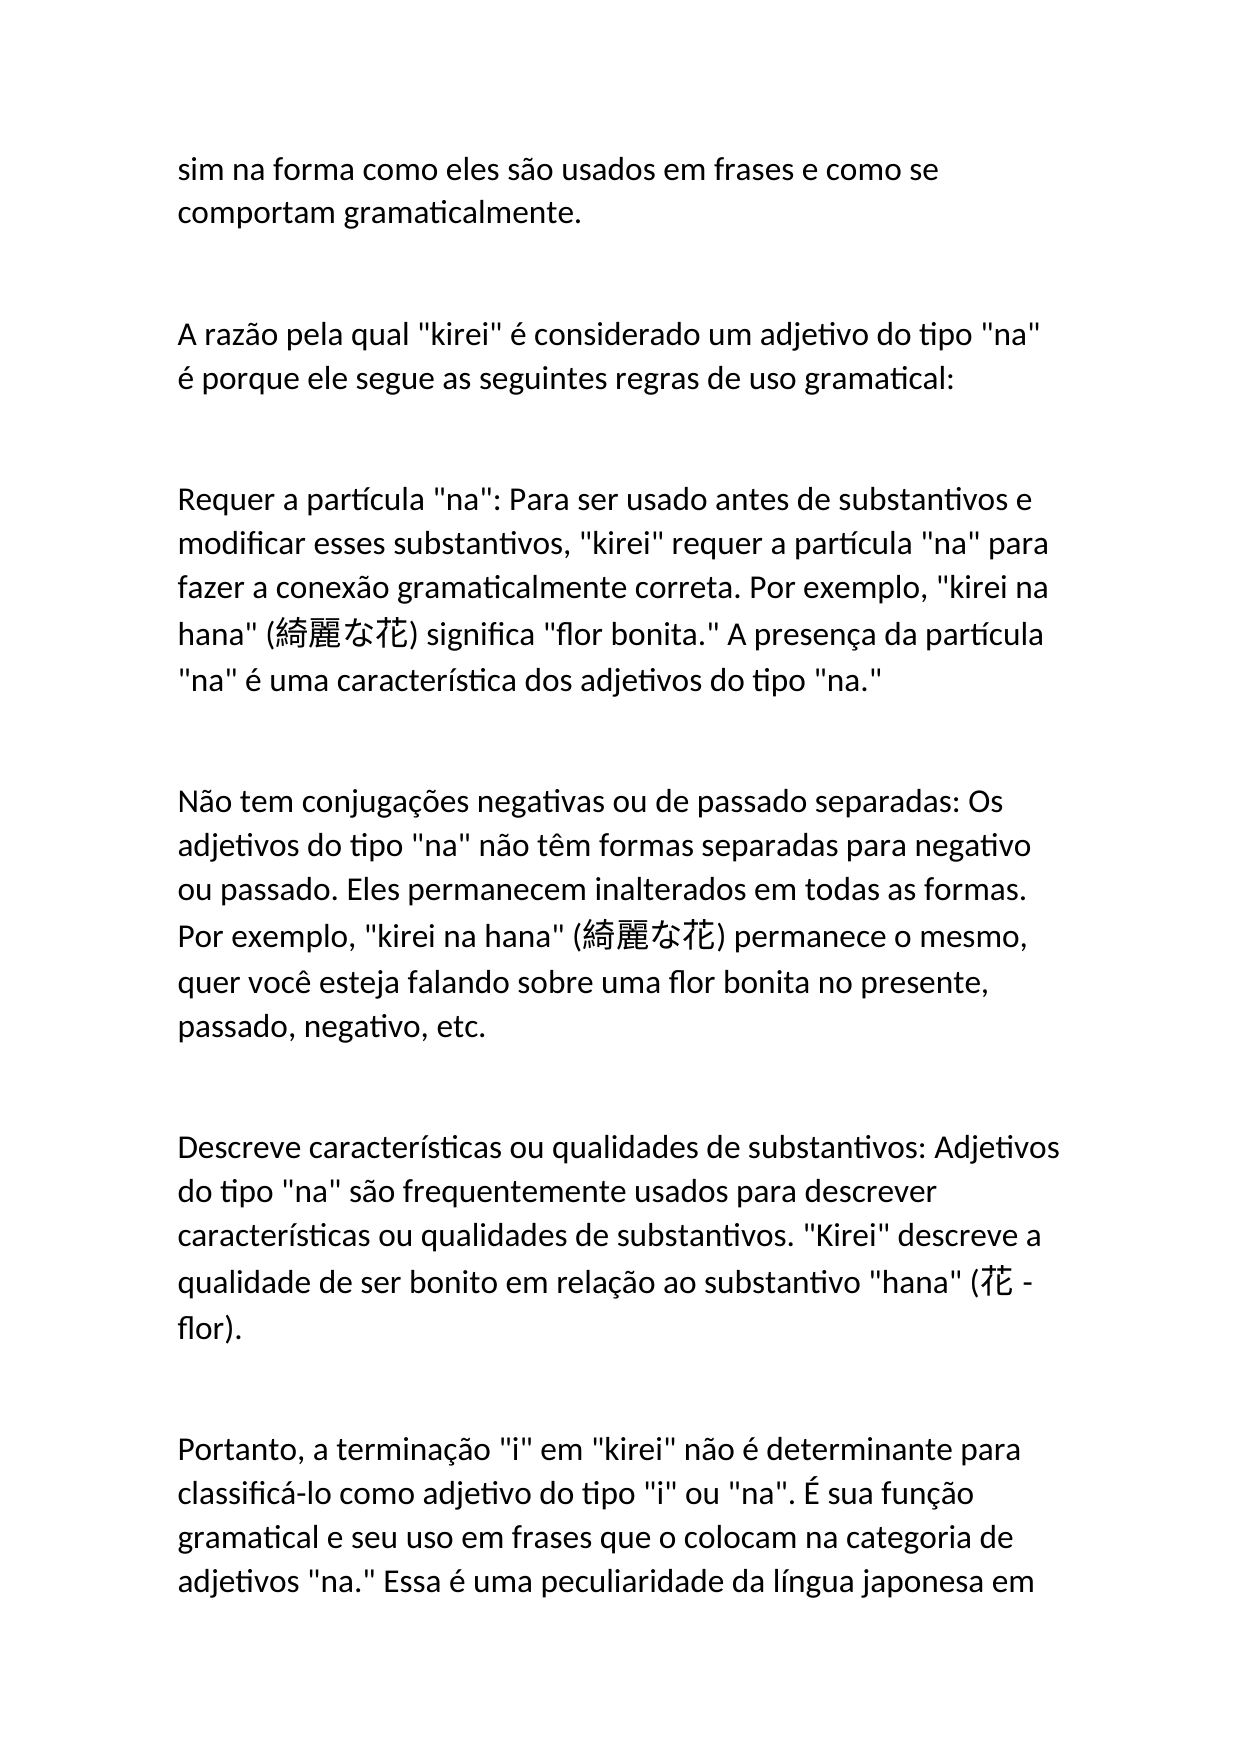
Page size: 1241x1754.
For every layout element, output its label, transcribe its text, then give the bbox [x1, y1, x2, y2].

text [177, 148, 1063, 232]
text Requer a partícula "na": Para ser usado antes de substantivos e modificar esses substantivos, "kirei" requer a partícula "na" para fazer a conexão gramaticalmente correta. Por exemplo, "kirei na hana" (綺麗な花) significa "flor bonita." A presença da partícula "na" é uma característica dos adjetivos do tipo "na." [177, 478, 1063, 699]
text Não tem conjugações negativas ou de passado separadas: Os adjetivos do tipo "na" não têm formas separadas para negativo ou passado. Eles permanecem inalterados em todas as formas. Por exemplo, "kirei na hana" (綺麗な花) permanece o mesmo, quer você esteja falando sobre uma flor bonita no presente, passado, negativo, etc. [177, 780, 1063, 1046]
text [177, 1428, 1063, 1601]
text A razão pela qual "kirei" é considerado um adjetivo do tipo "na" é porque ele segue as seguintes regras de uso gramatical: [177, 313, 1063, 397]
text Descreve características ou qualidades de substantivos: Adjetivos do tipo "na" são frequentemente usados para descrever características ou qualidades de substantivos. "Kirei" descreve a qualidade de ser bonito em relação ao substantivo "hana" (花 - flor). [177, 1126, 1063, 1348]
